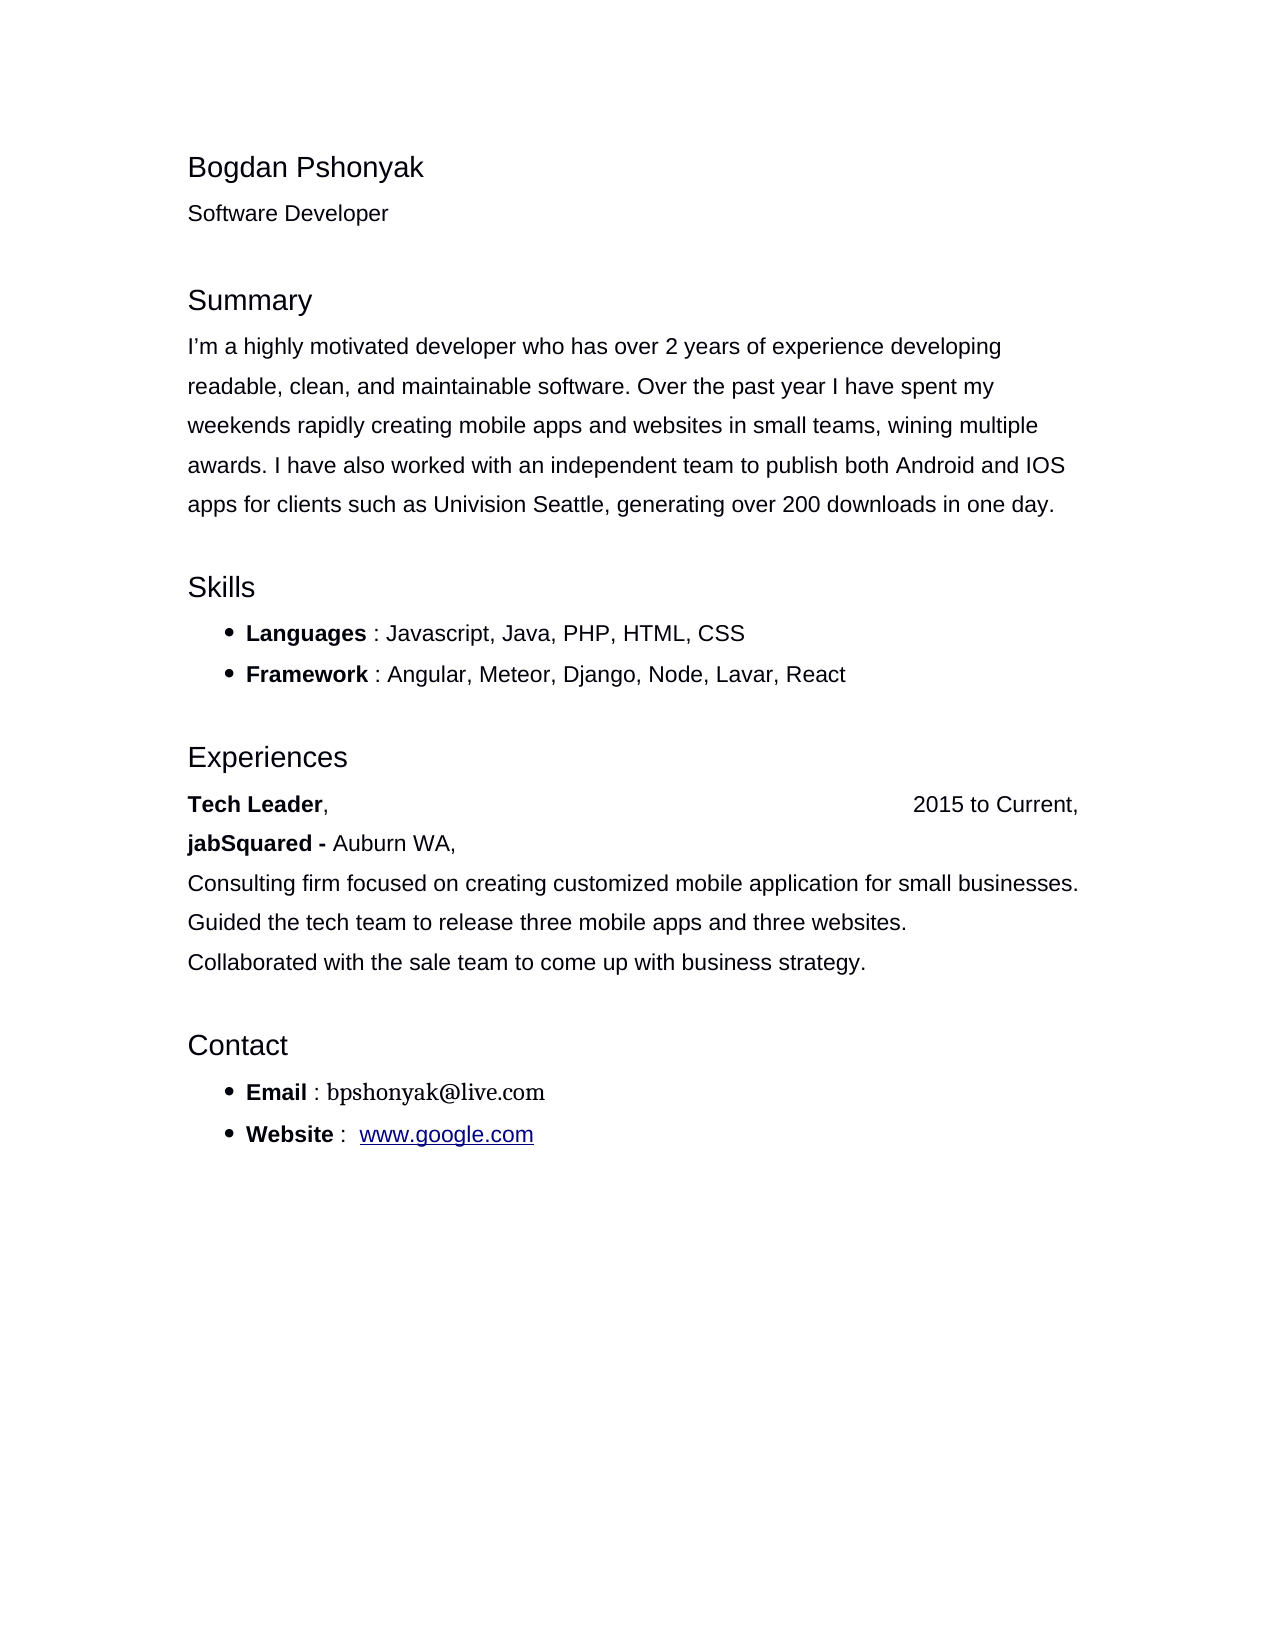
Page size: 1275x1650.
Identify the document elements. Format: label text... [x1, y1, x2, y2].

text Collaborated with the sale team to come up with business strategy. [187, 949, 1087, 975]
text Skills [187, 570, 1087, 604]
list Languages : Javascript, Java, PHP, HTML, CSS [225, 620, 1087, 647]
text jabSquared - Auburn WA, [187, 830, 1087, 857]
list Framework : Angular, Meteor, Django, Node, Lavar, React [225, 661, 1087, 688]
text Consulting firm focused on creating customized mobile application for small businesses. Guided the tech team to release three mobile apps and three websites. [187, 870, 1087, 936]
list Website : www.google.com [225, 1121, 1087, 1148]
text Bogdan Pshonyak [187, 150, 1087, 183]
text Contact [187, 1028, 1087, 1061]
text Summary [187, 283, 1087, 316]
text Tech Leader, 2015 to Current, [187, 791, 1087, 817]
list Email : bpshonyak@live.com [225, 1078, 1087, 1107]
text Software Developer [187, 200, 1087, 227]
text Experiences [187, 741, 1087, 774]
text I’m a highly motivated developer who has over 2 years of experience developing readable, clean, and maintainable software. Over the past year I have spent my weekends rapidly creating mobile apps and websites in small teams, wining multiple awards. I have also worked with an independent team to publish both Android and IOS apps for clients such as Univision Seattle, generating over 200 downloads in one day. [187, 333, 1087, 517]
